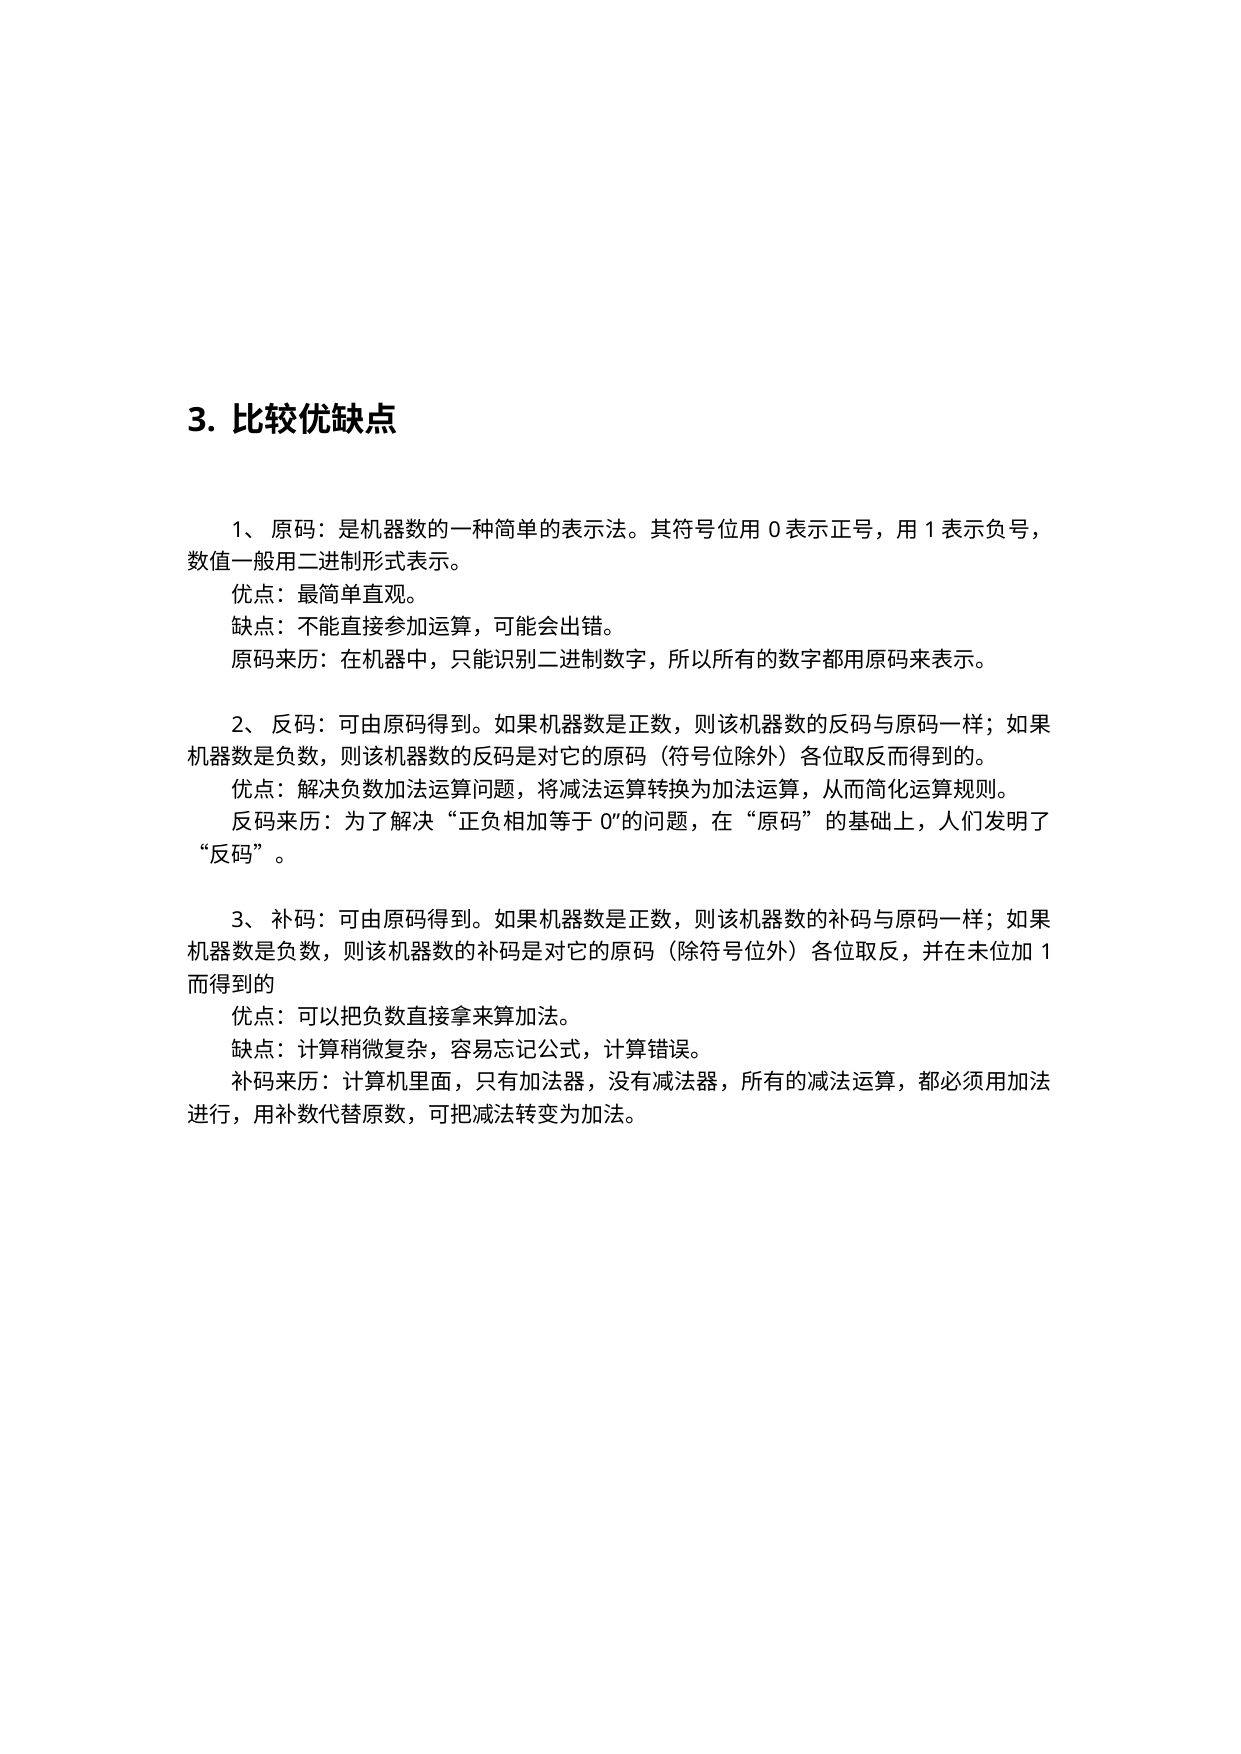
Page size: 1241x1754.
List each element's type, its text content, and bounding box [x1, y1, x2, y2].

text 1、 原码：是机器数的一种简单的表示法。其符号位用0表示正号，用1表示负号，数值一般用二进制形式表示。 [187, 511, 1053, 576]
text 原码来历：在机器中，只能识别二进制数字，所以所有的数字都用原码来表示。 [187, 641, 1053, 674]
text 反码来历：为了解决“正负相加等于0”的问题，在“原码”的基础上，人们发明了“反码”。 [187, 804, 1053, 869]
text 补码来历：计算机里面，只有加法器，没有减法器，所有的减法运算，都必须用加法进行，用补数代替原数，可把减法转变为加法。 [187, 1064, 1053, 1129]
text 缺点：计算稍微复杂，容易忘记公式，计算错误。 [187, 1031, 1053, 1064]
text 3、 补码：可由原码得到。如果机器数是正数，则该机器数的补码与原码一样；如果机器数是负数，则该机器数的补码是对它的原码（除符号位外）各位取反，并在未位加1而得到的 [187, 901, 1053, 999]
text 缺点：不能直接参加运算，可能会出错。 [231, 609, 1053, 641]
subtitle 比较优缺点 [187, 384, 1053, 449]
text 优点：解决负数加法运算问题，将减法运算转换为加法运算，从而简化运算规则。 [231, 771, 1053, 804]
text 优点：最简单直观。 [231, 576, 1053, 609]
text 优点：可以把负数直接拿来算加法。 [187, 999, 1053, 1031]
text 2、 反码：可由原码得到。如果机器数是正数，则该机器数的反码与原码一样；如果机器数是负数，则该机器数的反码是对它的原码（符号位除外）各位取反而得到的。 [187, 706, 1053, 771]
